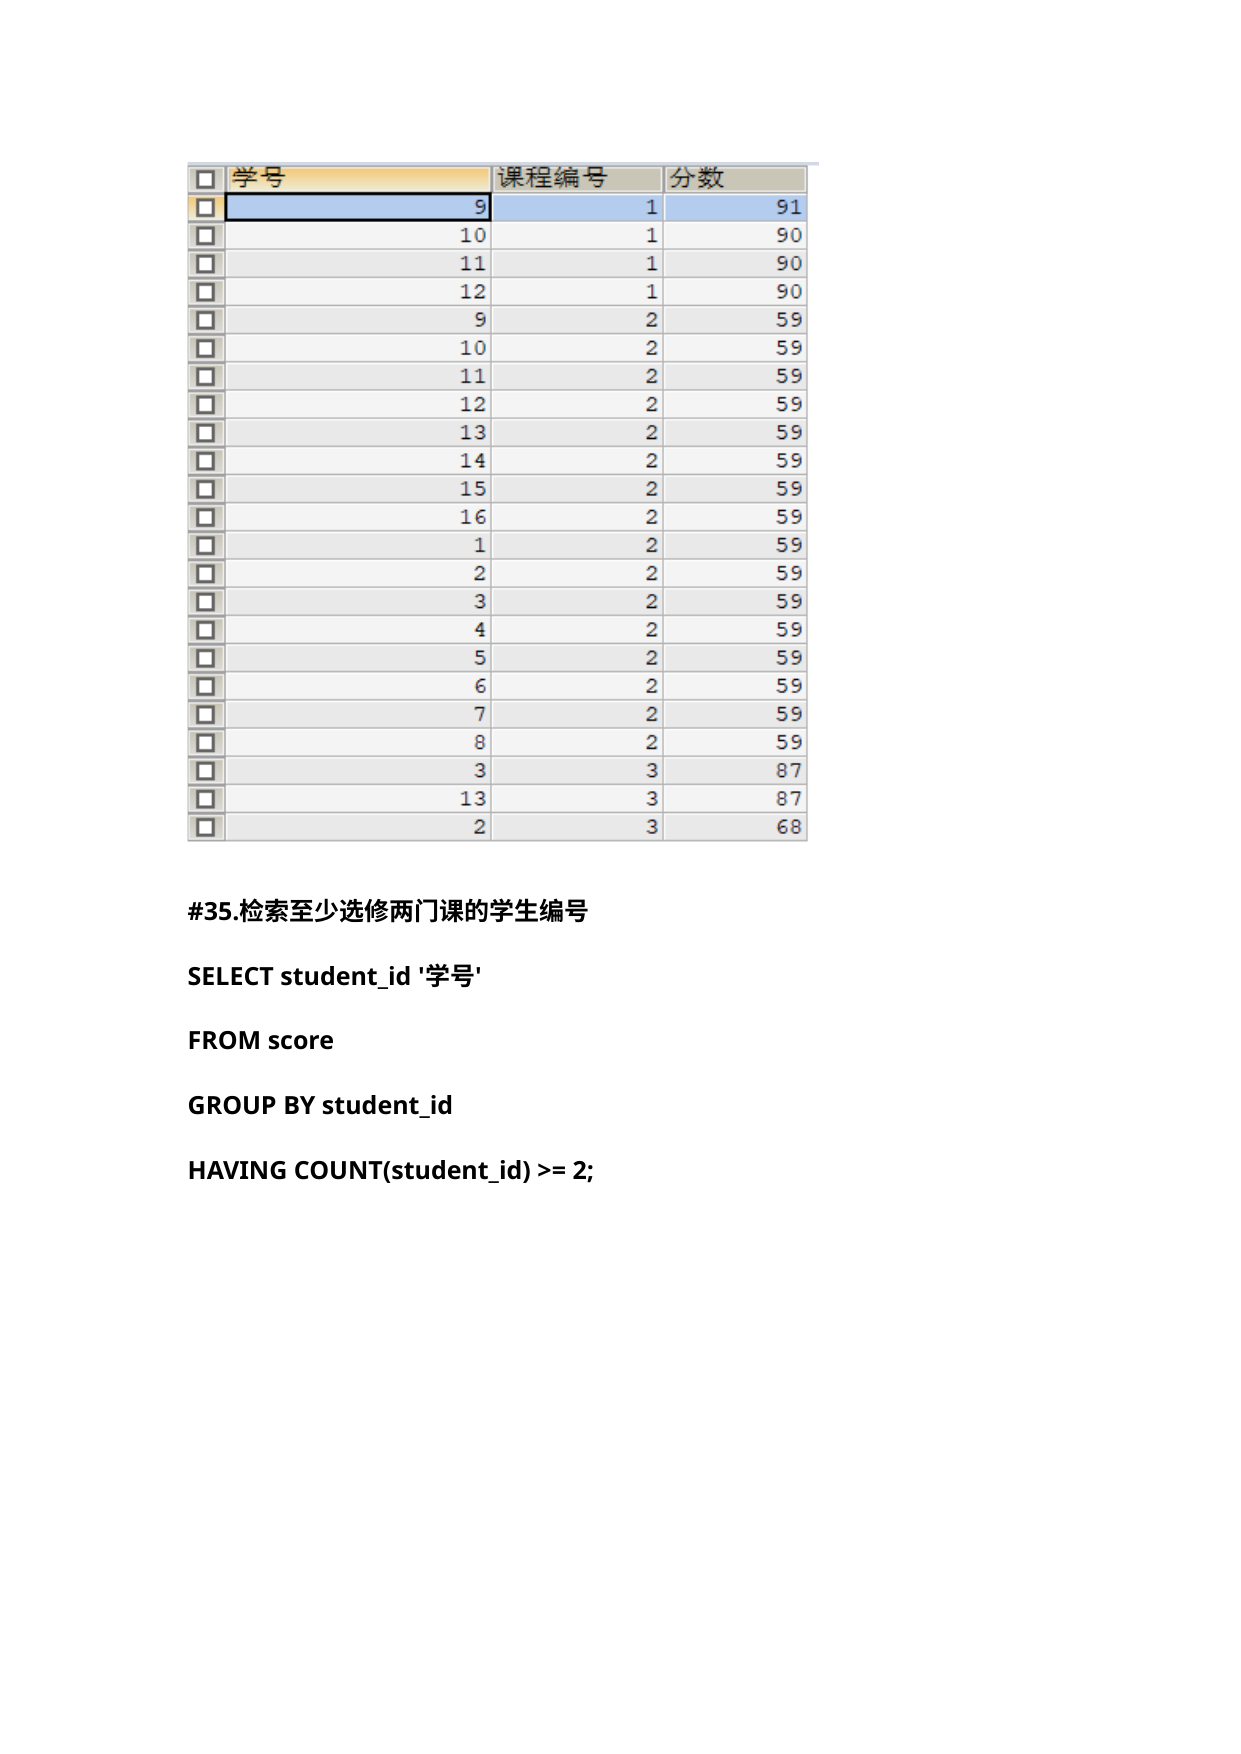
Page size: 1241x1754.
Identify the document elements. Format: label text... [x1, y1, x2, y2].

text FROM score [187, 1007, 1053, 1072]
text #35.检索至少选修两门课的学生编号 [187, 877, 1053, 942]
text HAVING COUNT(student_id) >= 2; [187, 1137, 1053, 1202]
text GROUP BY student_id [187, 1072, 1053, 1137]
text SELECT student_id '学 号' [187, 942, 1053, 1007]
picture [187, 162, 819, 848]
